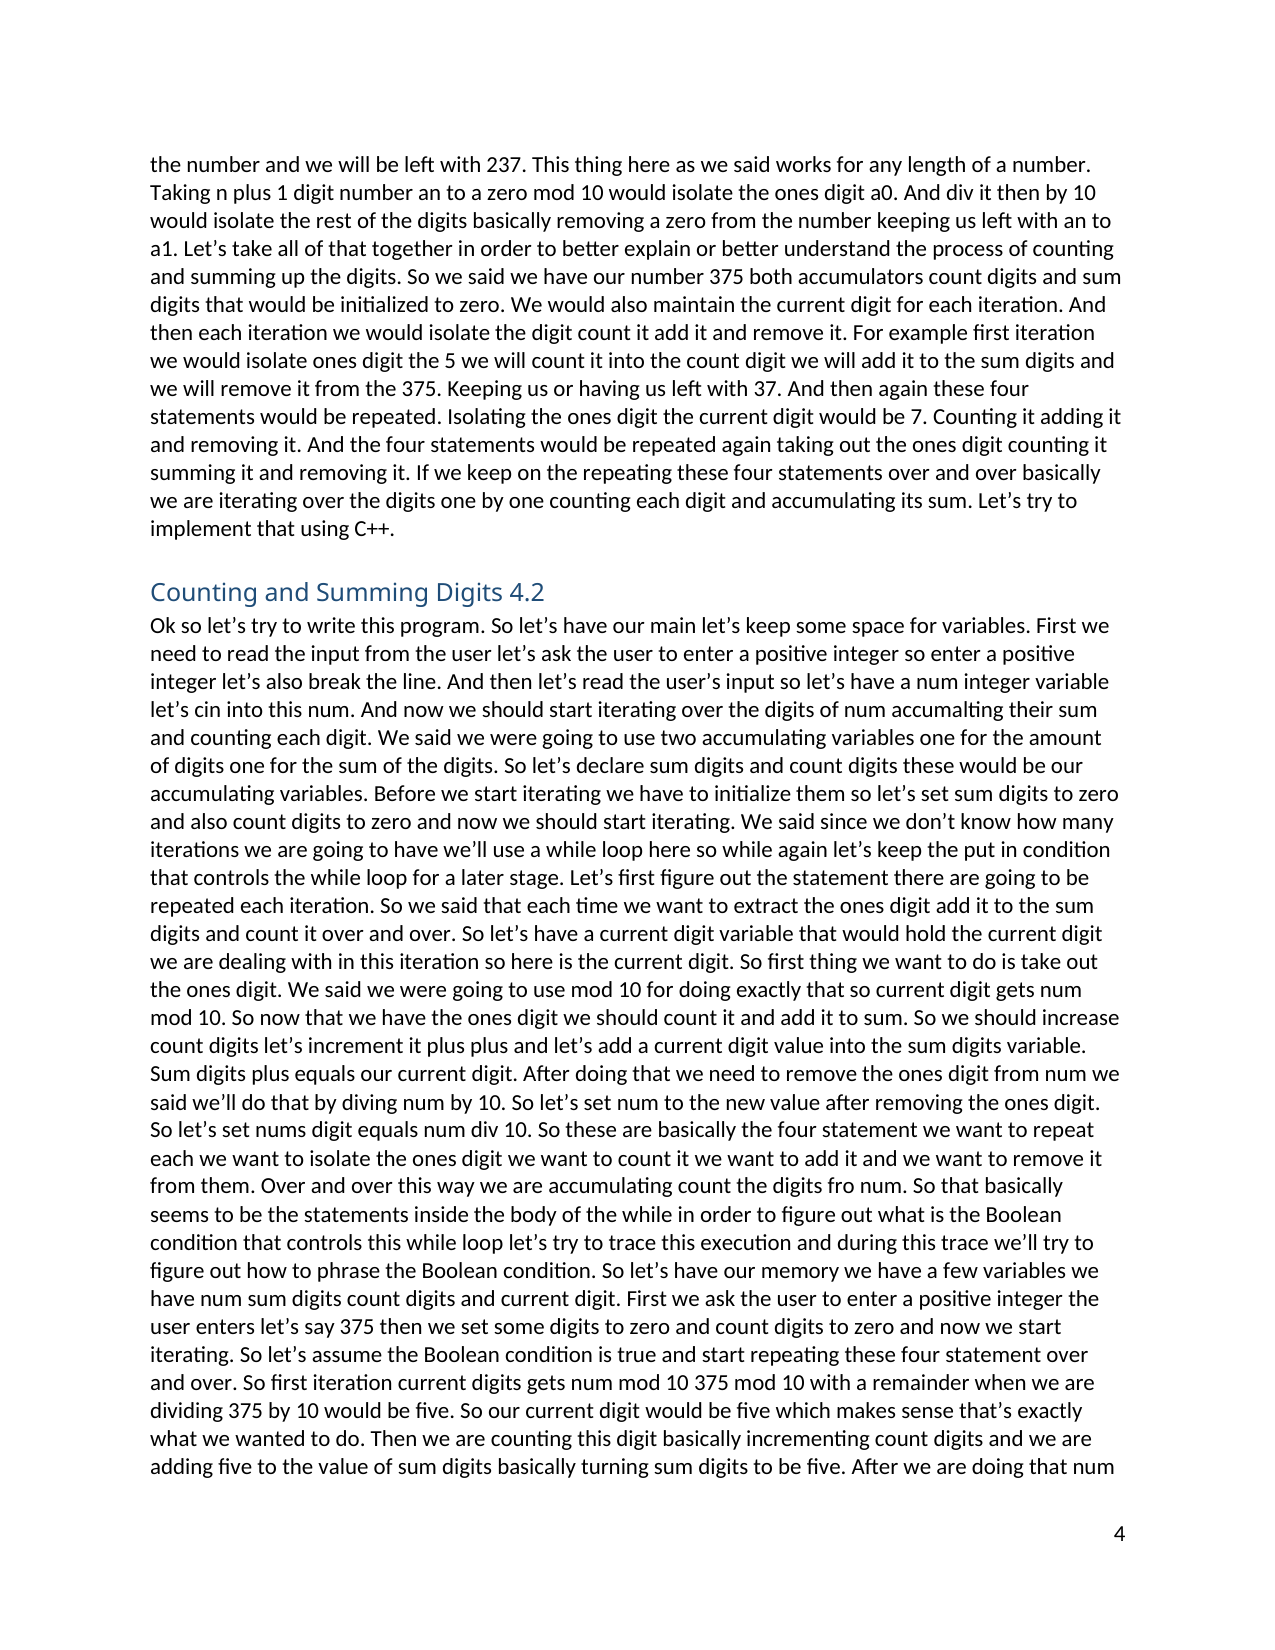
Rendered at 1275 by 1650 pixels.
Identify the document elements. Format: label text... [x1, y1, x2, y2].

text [150, 150, 1125, 542]
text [150, 611, 1125, 1480]
subtitle Counting and Summing Digits 4.2 [150, 574, 1125, 608]
